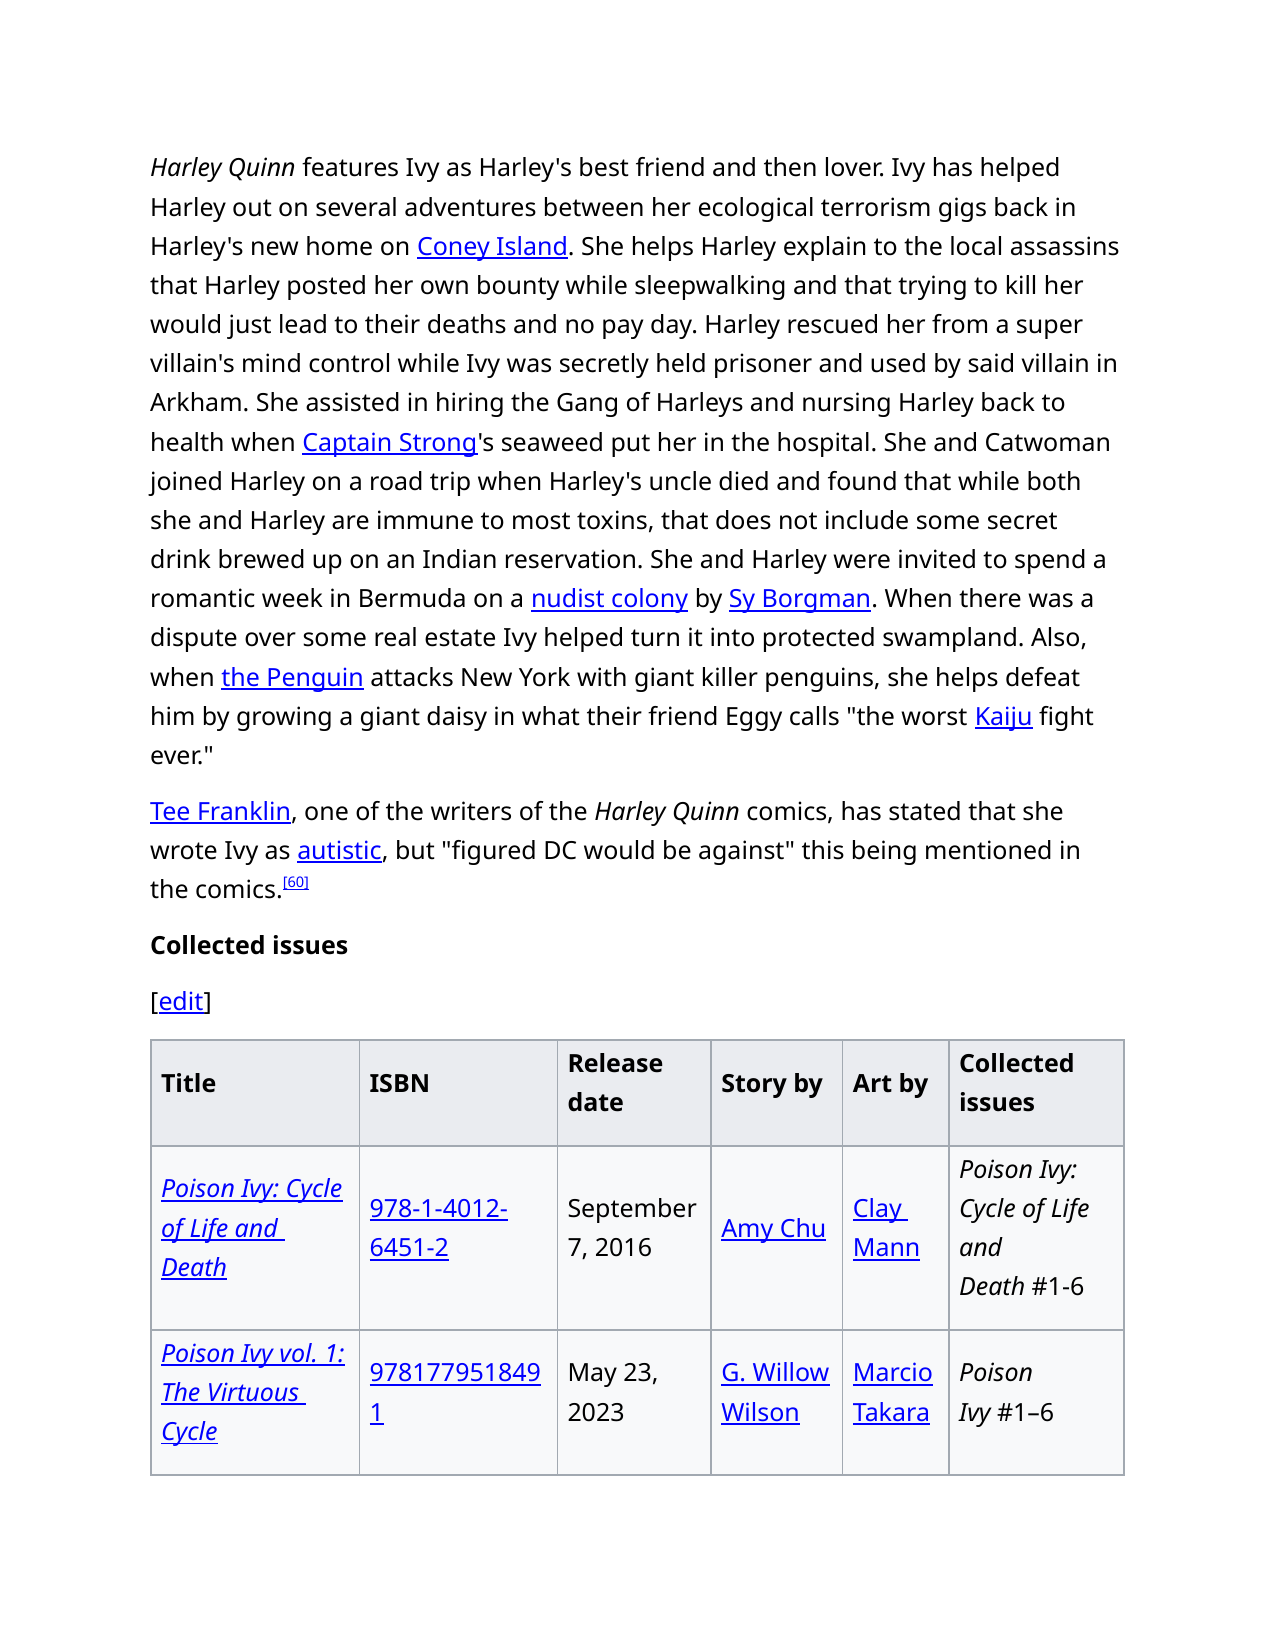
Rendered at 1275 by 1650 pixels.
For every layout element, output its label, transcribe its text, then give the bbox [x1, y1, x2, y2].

table_cell May 23, 2023 [558, 1331, 710, 1474]
table_cell G. Willow Wilson [712, 1331, 842, 1474]
table_cell Clay Mann [843, 1147, 948, 1329]
table_header Story by [712, 1041, 842, 1145]
table_header Collected issues [950, 1041, 1123, 1145]
text Harley Quinn features Ivy as Harley's best friend and then lover. Ivy has helped Harley out on several adventures between her ecological terrorism gigs back in Harley's new home on Coney Island. She helps Harley explain to the local assassins that Harley posted her own bounty while sleepwalking and that trying to kill her would just lead to their deaths and no pay day. Harley rescued her from a super villain's mind control while Ivy was secretly held prisoner and used by said villain in Arkham. She assisted in hiring the Gang of Harleys and nursing Harley back to health when Captain Strong's seaweed put her in the hospital. She and Catwoman joined Harley on a road trip when Harley's uncle died and found that while both she and Harley are immune to most toxins, that does not include some secret drink brewed up on an Indian reservation. She and Harley were invited to spend a romantic week in Bermuda on a nudist colony by Sy Borgman. When there was a dispute over some real estate Ivy helped turn it into protected swampland. Also, when the Penguin attacks New York with giant killer penguins, she helps defeat him by growing a giant daisy in what their friend Eggy calls "the worst Kaiju fight ever." [150, 150, 1125, 772]
table_cell 9781779518491 [360, 1331, 557, 1474]
table_header ISBN [360, 1041, 557, 1145]
table_cell Poison Ivy vol. 1: The Virtuous Cycle [152, 1331, 359, 1474]
table_header Release date [558, 1041, 710, 1145]
text Tee Franklin, one of the writers of the Harley Quinn comics, has stated that she wrote Ivy as autistic, but "figured DC would be against" this being mentioned in the comics.[60] [150, 793, 1125, 906]
table_header Art by [843, 1041, 948, 1145]
table_cell Poison Ivy: Cycle of Life and Death [152, 1147, 359, 1329]
table_header Title [152, 1041, 359, 1145]
table_cell Poison Ivy: Cycle of Life and Death #1-6 [950, 1147, 1123, 1329]
table_cell Poison Ivy #1–6 [950, 1331, 1123, 1474]
text Collected issues [150, 927, 1125, 962]
table_cell Marcio Takara [843, 1331, 948, 1474]
text [edit] [150, 983, 1125, 1017]
table_cell Amy Chu [712, 1147, 842, 1329]
table_cell September 7, 2016 [558, 1147, 710, 1329]
table_cell 978-1-4012-6451-2 [360, 1147, 557, 1329]
